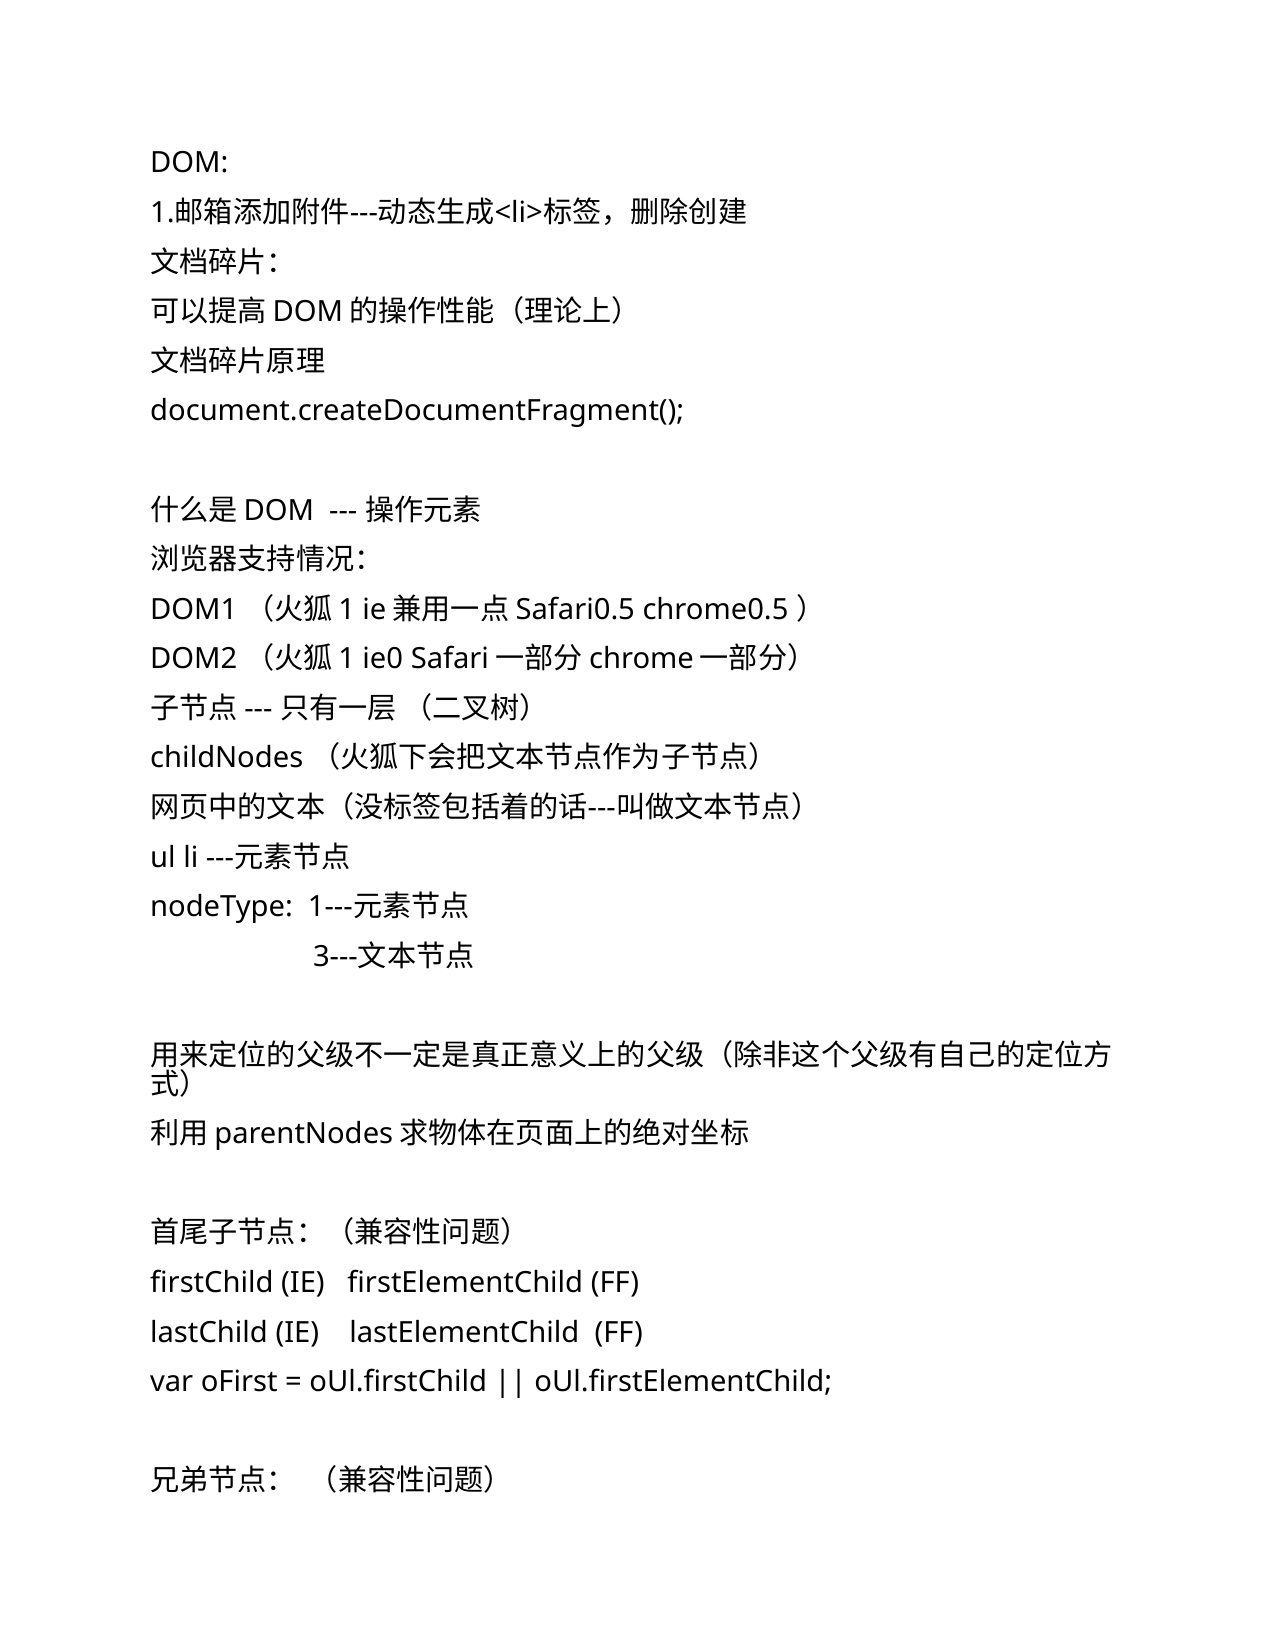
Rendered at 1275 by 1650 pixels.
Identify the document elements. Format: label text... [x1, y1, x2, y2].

text lastChild (IE) lastElementChild (FF) [150, 1319, 1125, 1348]
text DOM2 （火狐1 ie0 Safari一部分 chrome一部分） [150, 646, 1125, 674]
text 文档碎片： [150, 249, 1125, 278]
text 1.邮箱添加附件---动态生成<li>标签，删除创建 [150, 199, 1125, 228]
text 文档碎片原理 [150, 348, 1125, 377]
text 兄弟节点： （兼容性问题） [150, 1468, 1125, 1497]
text childNodes （火狐下会把文本节点作为子节点） [150, 745, 1125, 774]
text 什么是DOM --- 操作元素 [150, 497, 1125, 526]
text 用来定位的父级不一定是真正意义上的父级（除非这个父级有自己的定位方式） [150, 1042, 1125, 1100]
text 子节点 --- 只有一层 （二叉树） [150, 695, 1125, 724]
text 可以提高DOM的操作性能（理论上） [150, 299, 1125, 327]
text 利用parentNodes求物体在页面上的绝对坐标 [150, 1121, 1125, 1149]
text nodeType: 1---元素节点 [150, 894, 1125, 922]
text 网页中的文本（没标签包括着的话---叫做文本节点） [150, 794, 1125, 823]
text firstChild (IE) firstElementChild (FF) [150, 1269, 1125, 1298]
text 首尾子节点：（兼容性问题） [150, 1220, 1125, 1249]
text var oFirst = oUl.firstChild || oUl.firstElementChild; [519, 1369, 1125, 1397]
text document.createDocumentFragment(); [150, 398, 1125, 427]
text DOM1 （火狐1 ie兼用一点 Safari0.5 chrome0.5 ） [150, 596, 1125, 625]
text 3---文本节点 [150, 943, 1125, 972]
text ul li ---元素节点 [150, 844, 1125, 873]
text DOM: [150, 150, 1125, 179]
text var oFirst = oUl.firstChild || oUl.firstElementChild; [150, 1369, 501, 1397]
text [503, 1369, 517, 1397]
text 浏览器支持情况： [150, 547, 1125, 575]
